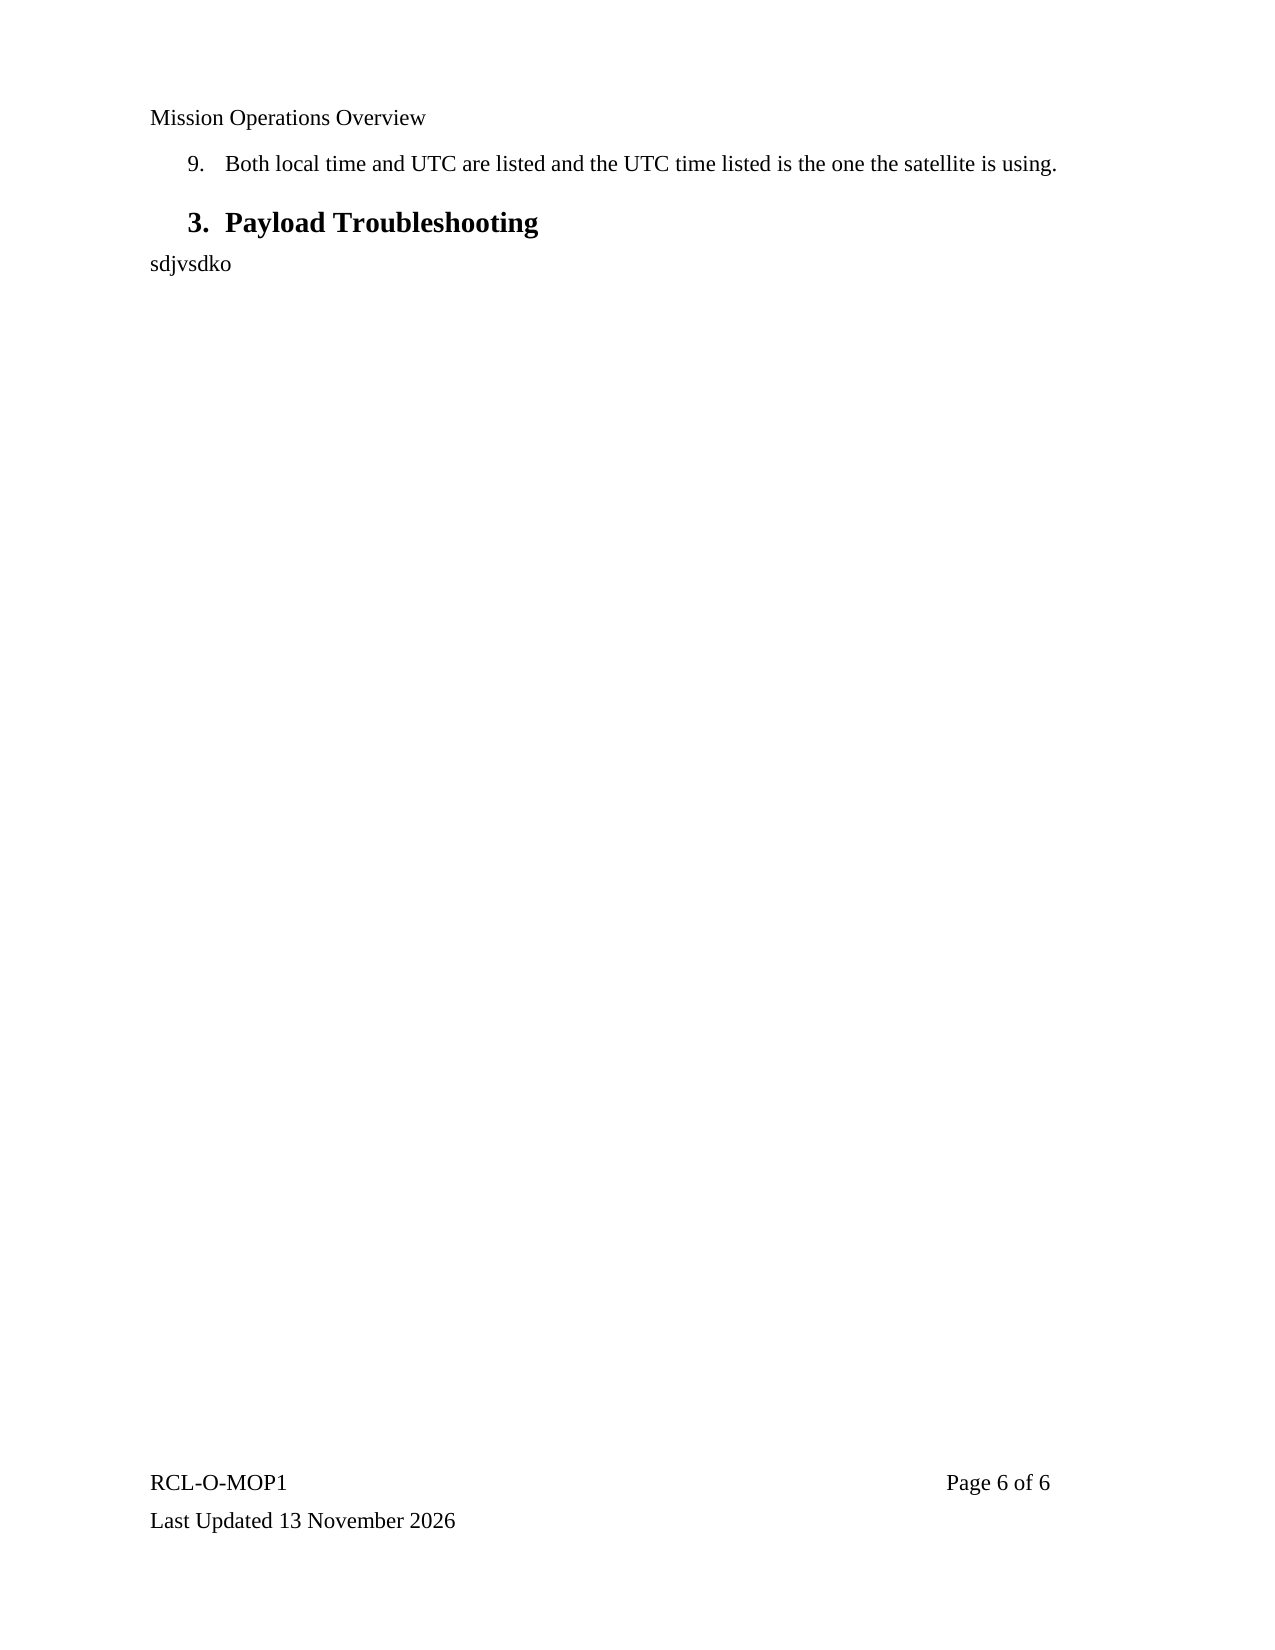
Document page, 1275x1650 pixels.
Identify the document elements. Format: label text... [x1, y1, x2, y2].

text sdjvsdko [150, 250, 1125, 276]
subtitle Payload Troubleshooting [187, 205, 1125, 239]
list Both local time and UTC are listed and the UTC time listed is the one the satellite is using. [187, 150, 1125, 176]
